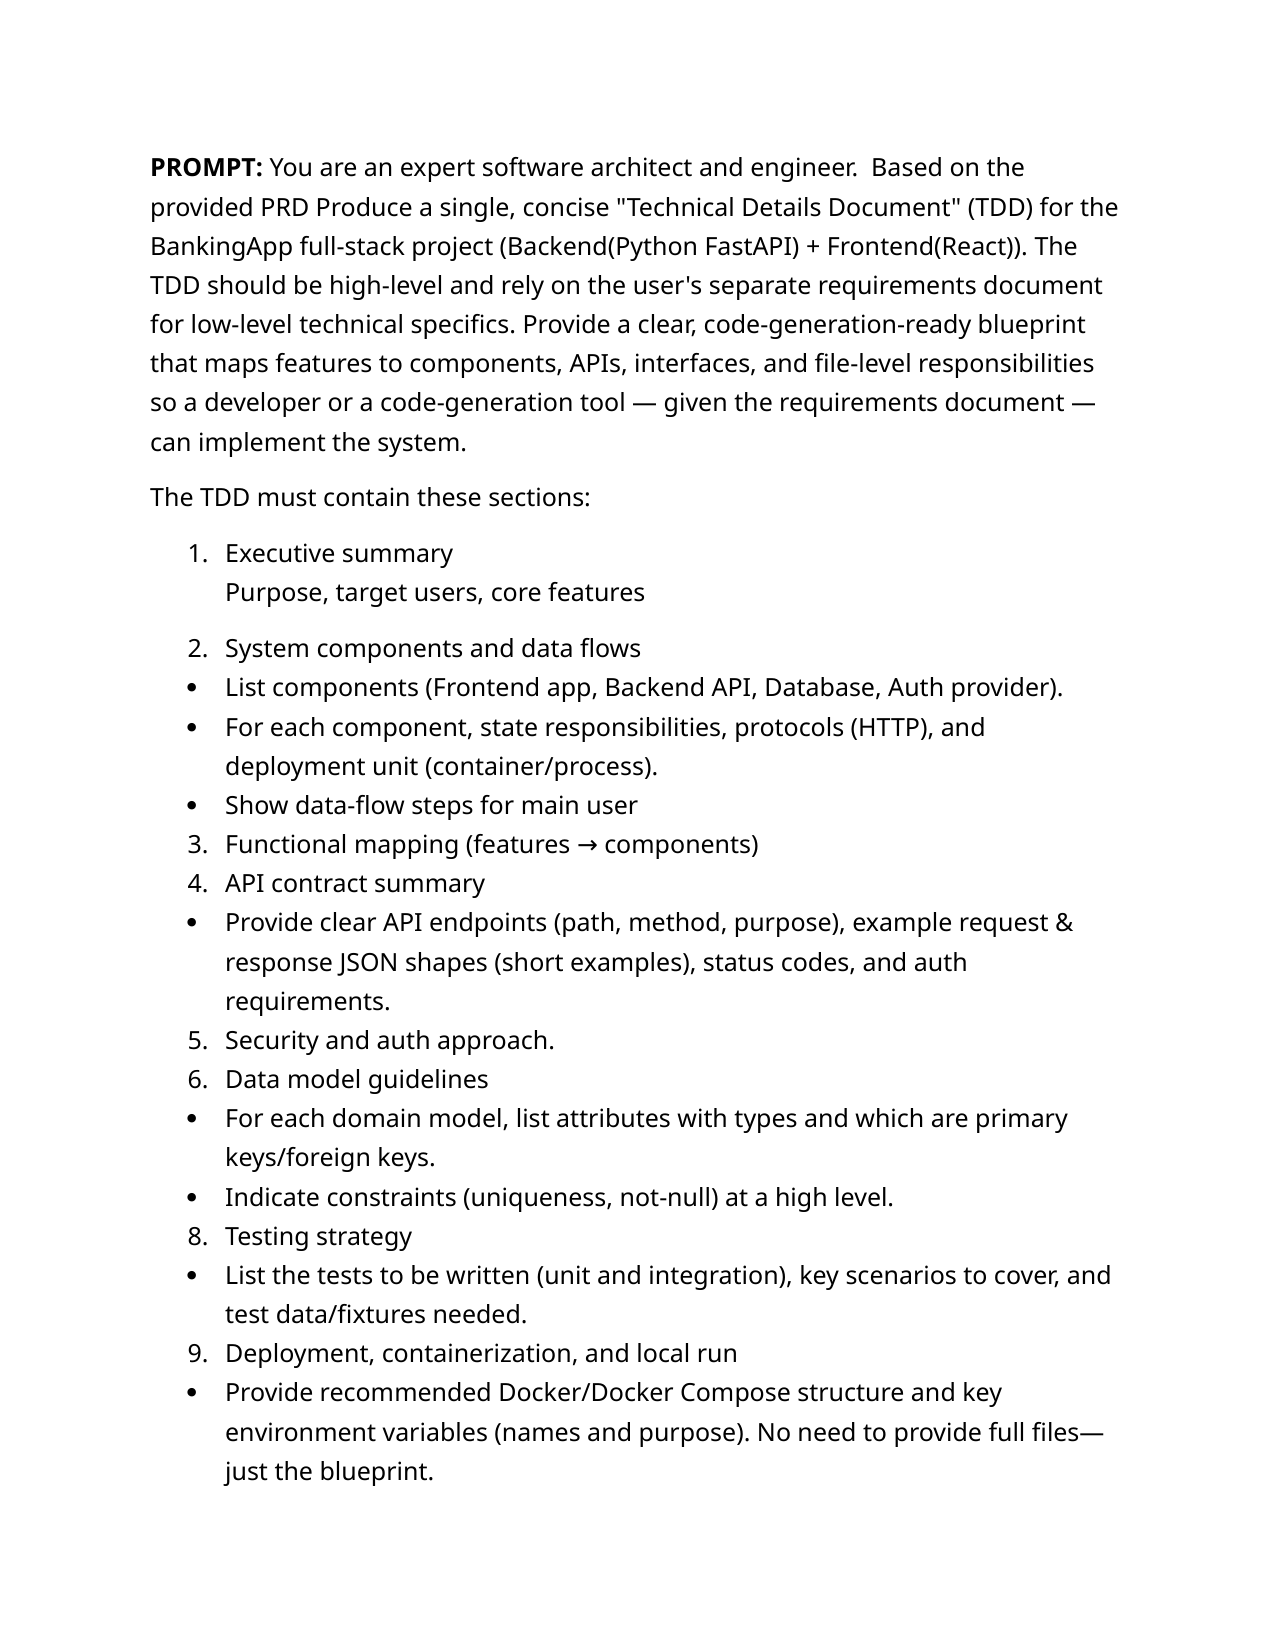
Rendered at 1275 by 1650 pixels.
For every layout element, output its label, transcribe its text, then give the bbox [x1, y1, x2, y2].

list Provide recommended Docker/Docker Compose structure and key environment variables (names and purpose). No need to provide full files—just the blueprint. [187, 1375, 1125, 1487]
list Testing strategy [187, 1218, 1125, 1252]
list List components (Frontend app, Backend API, Database, Auth provider). [187, 670, 1125, 704]
list For each component, state responsibilities, protocols (HTTP), and deployment unit (container/process). [187, 709, 1125, 782]
list Executive summary [187, 536, 1125, 570]
text The TDD must contain these sections: [150, 480, 1125, 514]
list Data model guidelines [187, 1062, 1125, 1096]
list List the tests to be written (unit and integration), key scenarios to cover, and test data/fixtures needed. [187, 1257, 1125, 1331]
text PROMPT: You are an expert software architect and engineer. Based on the provided PRD Produce a single, concise "Technical Details Document" (TDD) for the BankingApp full-stack project (Backend(Python FastAPI) + Frontend(React)). The TDD should be high-level and rely on the user's separate requirements document for low-level technical specifics. Provide a clear, code-generation-ready blueprint that maps features to components, APIs, interfaces, and file-level responsibilities so a developer or a code-generation tool — given the requirements document — can implement the system. [150, 150, 1125, 458]
text Purpose, target users, core features [225, 575, 1125, 609]
list For each domain model, list attributes with types and which are primary keys/foreign keys. [187, 1101, 1125, 1174]
list Provide clear API endpoints (path, method, purpose), example request & response JSON shapes (short examples), status codes, and auth requirements. [187, 905, 1125, 1017]
list Show data-flow steps for main user [187, 787, 1125, 822]
list API contract summary [187, 866, 1125, 900]
list Security and auth approach. [187, 1022, 1125, 1057]
list System components and data flows [187, 631, 1125, 665]
list Deployment, containerization, and local run [187, 1336, 1125, 1370]
list Indicate constraints (uniqueness, not-null) at a high level. [187, 1179, 1125, 1213]
list Functional mapping (features → components) [187, 827, 1125, 861]
